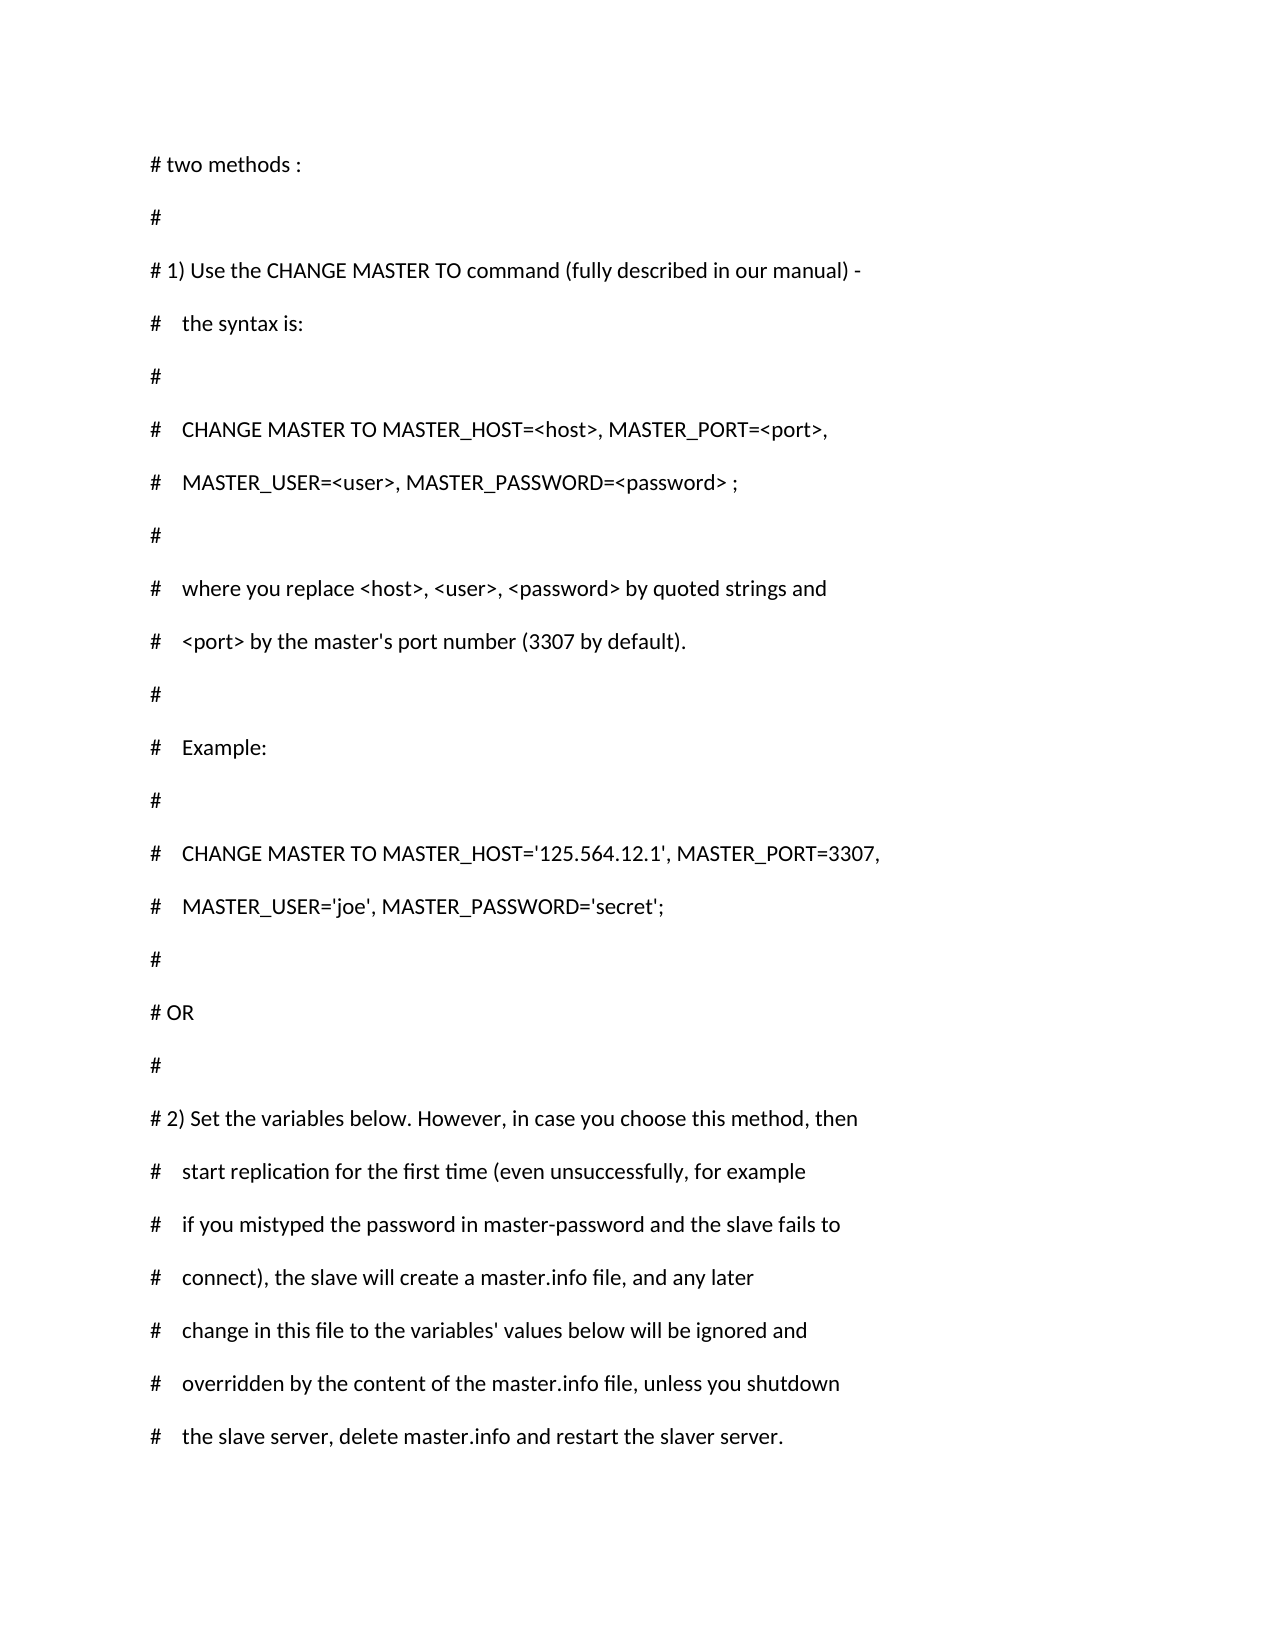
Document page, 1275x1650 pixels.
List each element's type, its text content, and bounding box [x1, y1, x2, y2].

text # CHANGE MASTER TO MASTER_HOST='125.564.12.1', MASTER_PORT=3307, [150, 839, 1125, 867]
text # MASTER_USER=<user>, MASTER_PASSWORD=<password> ; [150, 468, 1125, 496]
text # start replication for the first time (even unsuccessfully, for example [150, 1157, 1125, 1185]
text # change in this file to the variables' values below will be ignored and [150, 1316, 1125, 1344]
text # 2) Set the variables below. However, in case you choose this method, then [150, 1104, 1125, 1132]
text # the syntax is: [150, 309, 1125, 337]
text # 1) Use the CHANGE MASTER TO command (fully described in our manual) - [150, 256, 1125, 284]
text # [150, 1051, 1125, 1079]
text # [150, 945, 1125, 973]
text # [150, 786, 1125, 814]
text # connect), the slave will create a master.info file, and any later [150, 1263, 1125, 1291]
text # Example: [150, 733, 1125, 761]
text # the slave server, delete master.info and restart the slaver server. [150, 1422, 1125, 1451]
text # two methods : [150, 150, 1125, 178]
text # [150, 680, 1125, 708]
text # <port> by the master's port number (3307 by default). [150, 627, 1125, 655]
text # overridden by the content of the master.info file, unless you shutdown [150, 1369, 1125, 1397]
text # [150, 521, 1125, 549]
text # MASTER_USER='joe', MASTER_PASSWORD='secret'; [150, 892, 1125, 920]
text # where you replace <host>, <user>, <password> by quoted strings and [150, 574, 1125, 602]
text # [150, 362, 1125, 390]
text # [150, 203, 1125, 231]
text # CHANGE MASTER TO MASTER_HOST=<host>, MASTER_PORT=<port>, [150, 415, 1125, 443]
text # OR [150, 998, 1125, 1026]
text # if you mistyped the password in master-password and the slave fails to [150, 1210, 1125, 1238]
